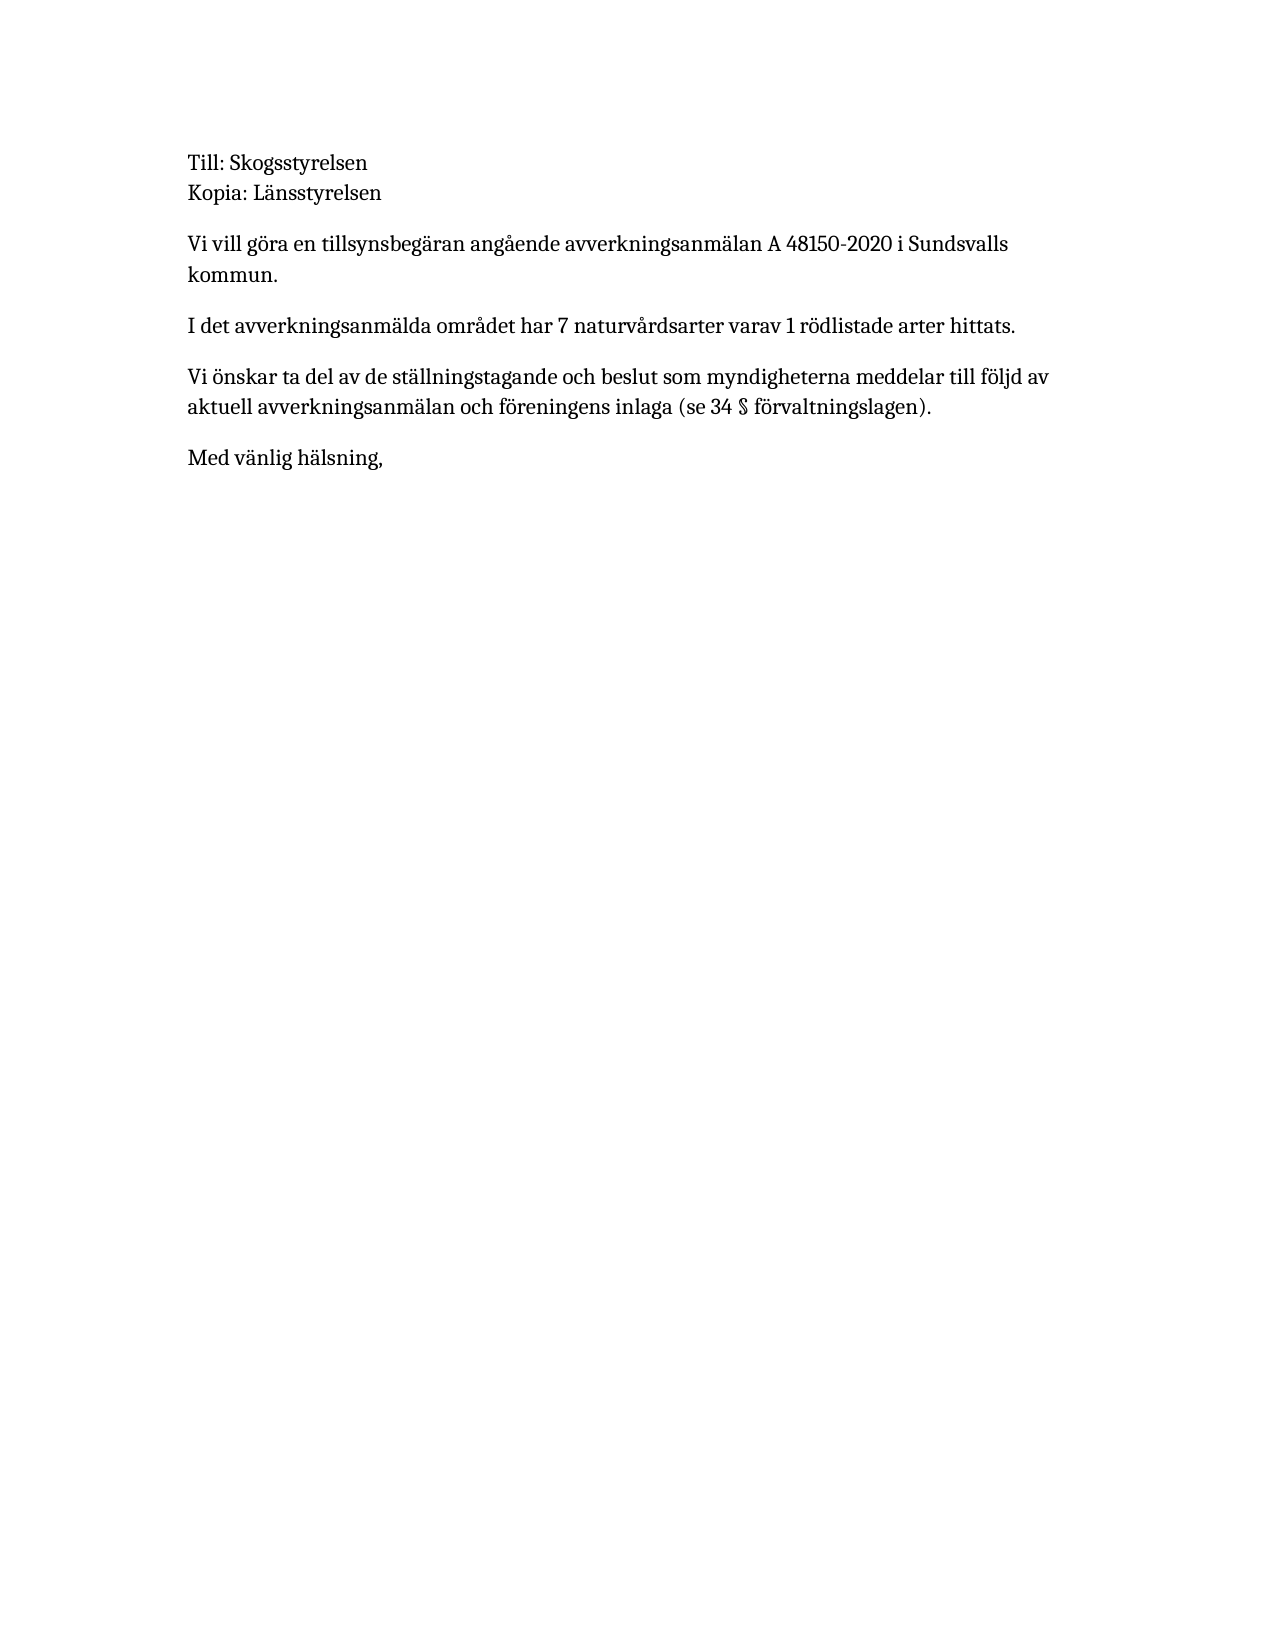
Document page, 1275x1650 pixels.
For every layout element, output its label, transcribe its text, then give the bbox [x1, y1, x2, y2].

text I det avverkningsanmälda området har 7 naturvårdsarter varav 1 rödlistade arter hittats. [187, 312, 1087, 339]
text Vi önskar ta del av de ställningstagande och beslut som myndigheterna meddelar till följd av aktuell avverkningsanmälan och föreningens inlaga (se 34 § förvaltningslagen). [187, 363, 1087, 420]
text Vi vill göra en tillsynsbegäran angående avverkningsanmälan A 48150-2020 i Sundsvalls kommun. [187, 231, 1087, 288]
text Med vänlig hälsning, [187, 445, 1087, 501]
text Till: Skogsstyrelsen Kopia: Länsstyrelsen [187, 150, 1087, 207]
